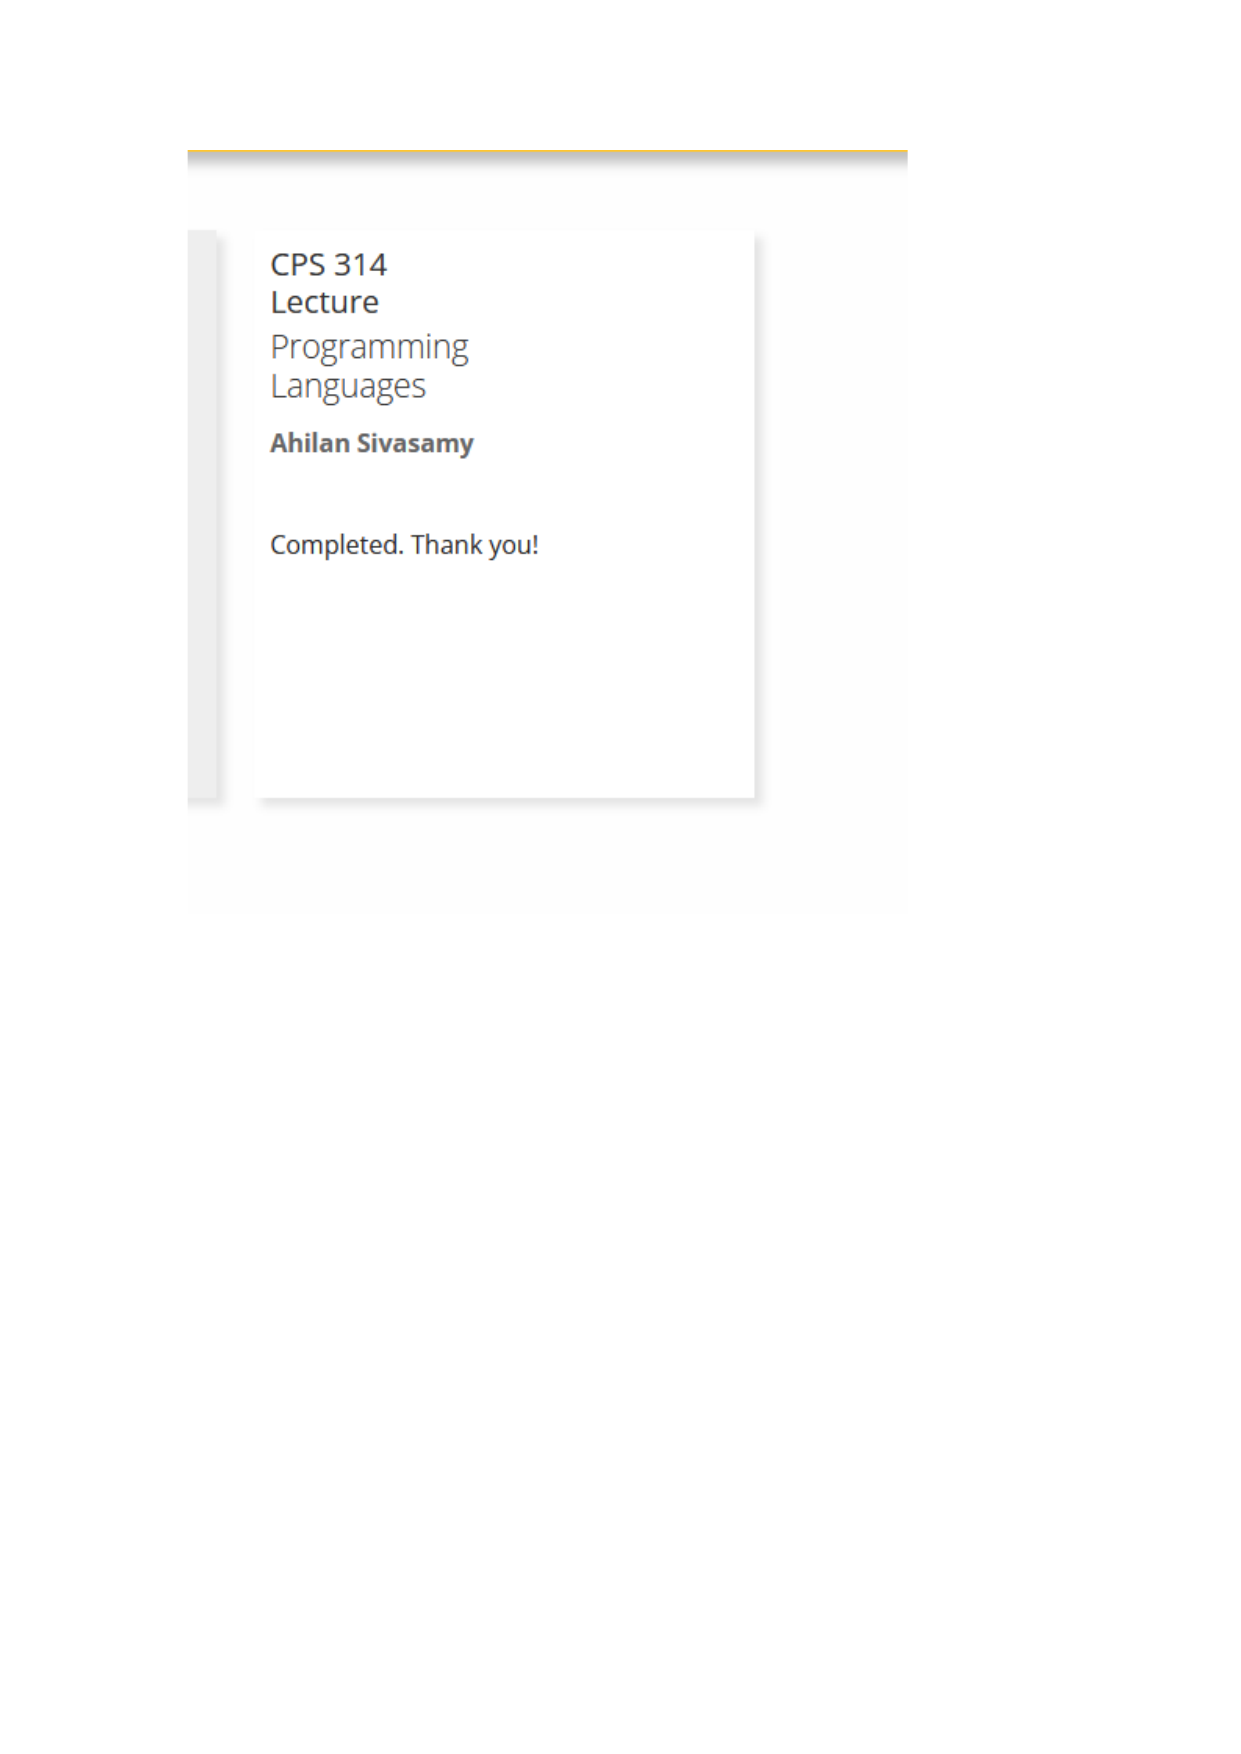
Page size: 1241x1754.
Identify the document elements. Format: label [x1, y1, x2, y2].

picture [187, 150, 908, 914]
